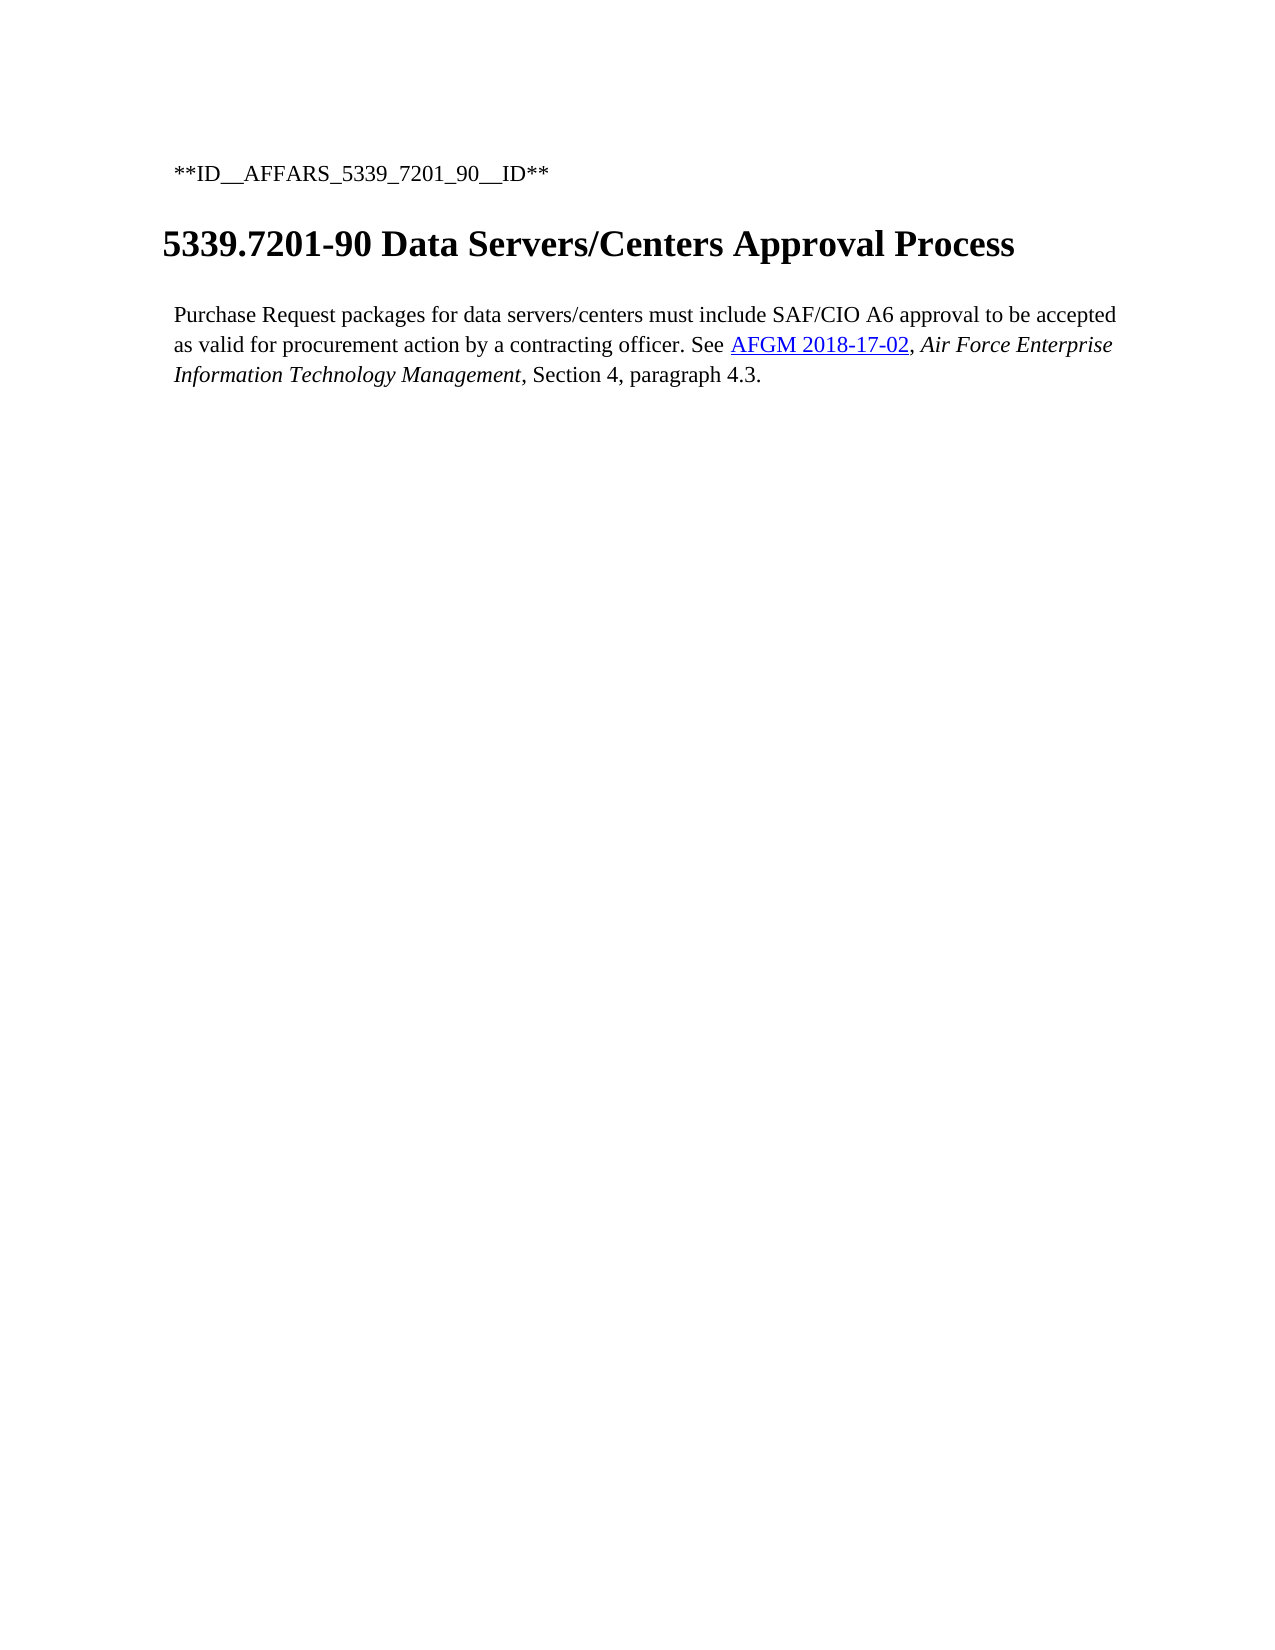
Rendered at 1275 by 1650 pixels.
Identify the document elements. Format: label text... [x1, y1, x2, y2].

text Purchase Request packages for data servers/centers must include SAF/CIO A6 approval to be accepted as valid for procurement action by a contracting officer. See AFGM 2018-17-02, Air Force Enterprise Information Technology Management, Section 4, paragraph 4.3. [163, 290, 1135, 398]
text **ID__AFFARS_5339_7201_90__ID** [163, 150, 1135, 197]
subtitle 5339.7201-90 Data Servers/Centers Approval Process [162, 222, 1125, 265]
